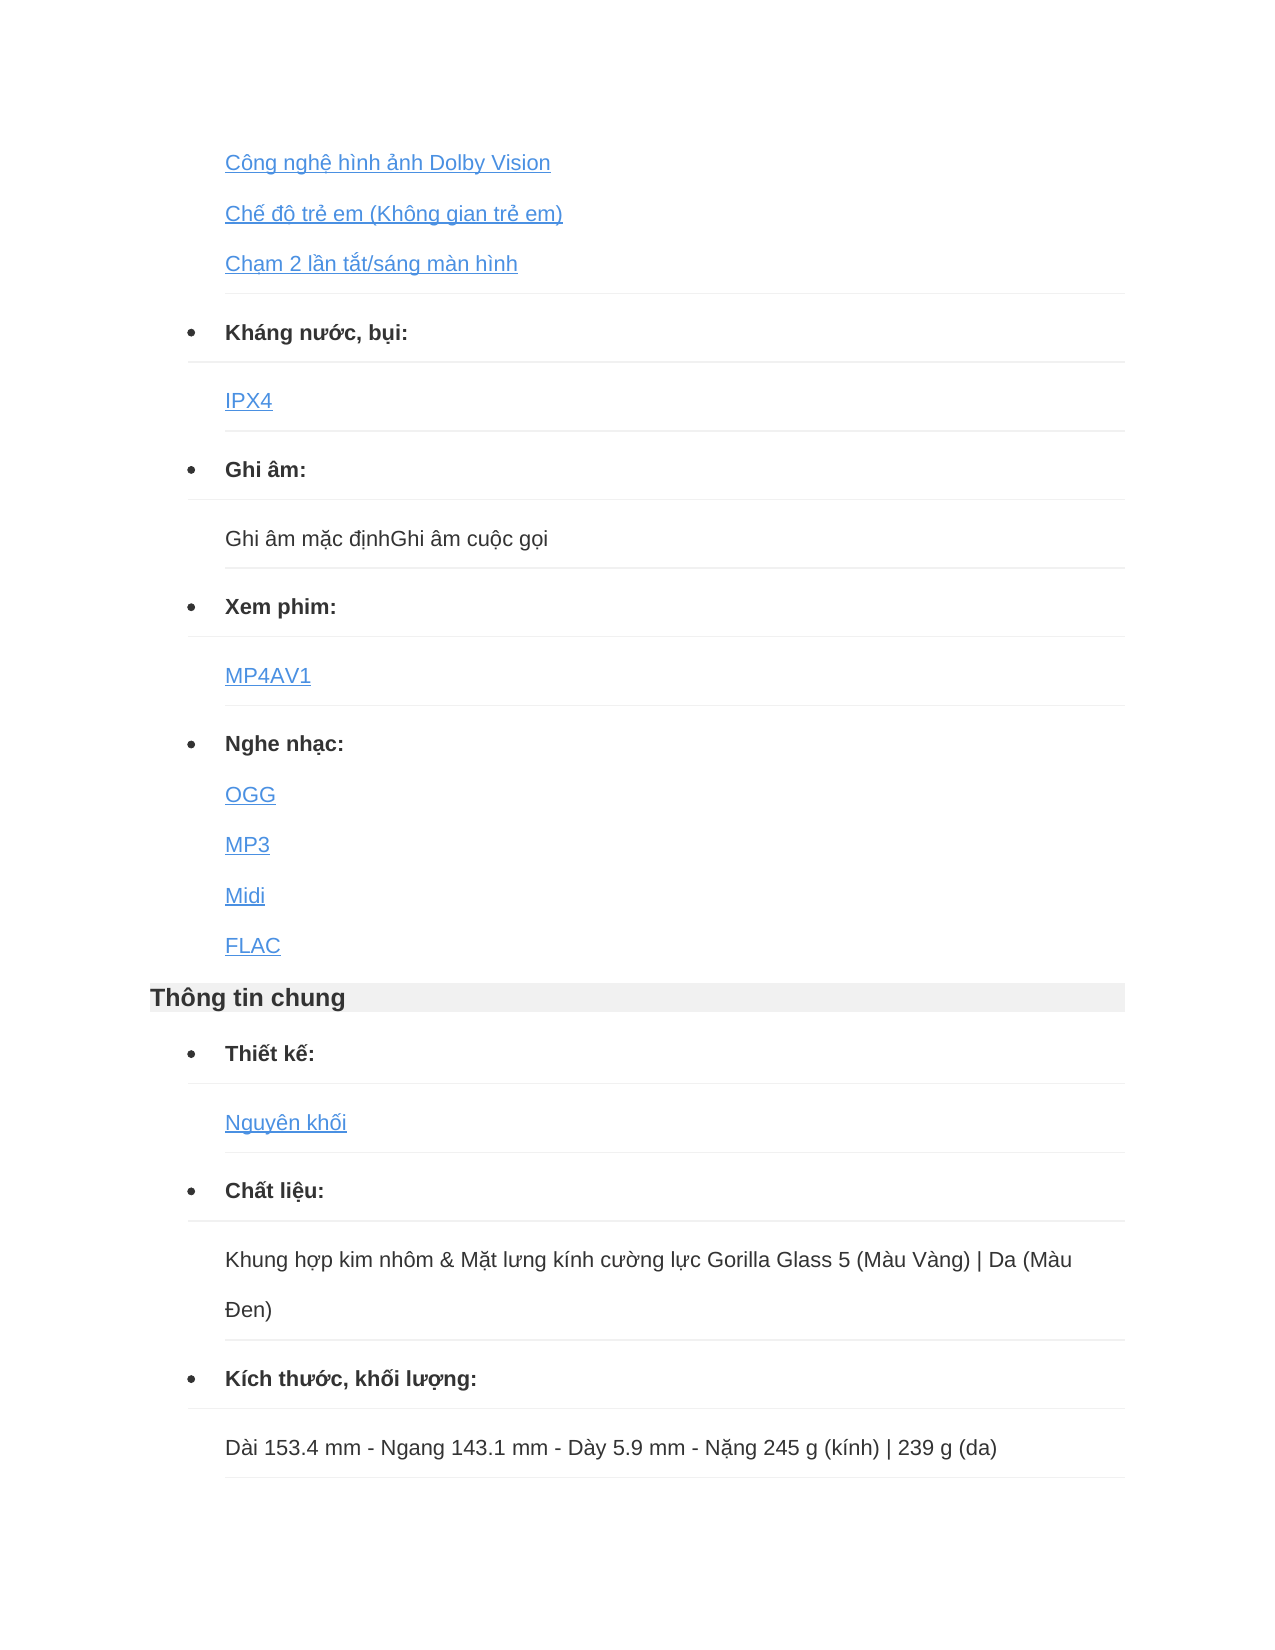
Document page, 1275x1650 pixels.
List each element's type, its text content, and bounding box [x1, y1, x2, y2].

text Ghi âm mặc địnhGhi âm cuộc gọi [225, 525, 1125, 567]
text Midi [225, 883, 1125, 908]
text IPX4 [225, 388, 1125, 430]
text Khung hợp kim nhôm & Mặt lưng kính cường lực Gorilla Glass 5 (Màu Vàng) | Da (Màu Đen) [225, 1247, 1125, 1339]
list Thiết kế: [187, 1041, 1125, 1084]
list Xem phim: [187, 594, 1125, 637]
list Chất liệu: [187, 1178, 1125, 1222]
text Dài 153.4 mm - Ngang 143.1 mm - Dày 5.9 mm - Nặng 245 g (kính) | 239 g (da) [225, 1434, 1125, 1477]
list Nghe nhạc: [187, 731, 1125, 757]
text FLAC [225, 933, 1125, 958]
text MP4AV1 [225, 663, 1125, 705]
text Công nghệ hình ảnh Dolby Vision [225, 150, 1125, 175]
text MP3 [225, 832, 1125, 857]
list Kích thước, khối lượng: [187, 1366, 1125, 1409]
text OGG [225, 782, 1125, 807]
text Chế độ trẻ em (Không gian trẻ em) [225, 200, 1125, 226]
list Ghi âm: [187, 457, 1125, 500]
text Chạm 2 lần tắt/sáng màn hình [225, 251, 1125, 293]
text Thông tin chung [150, 983, 1125, 1012]
text Nguyên khối [225, 1109, 1125, 1152]
list Kháng nước, bụi: [187, 319, 1125, 363]
